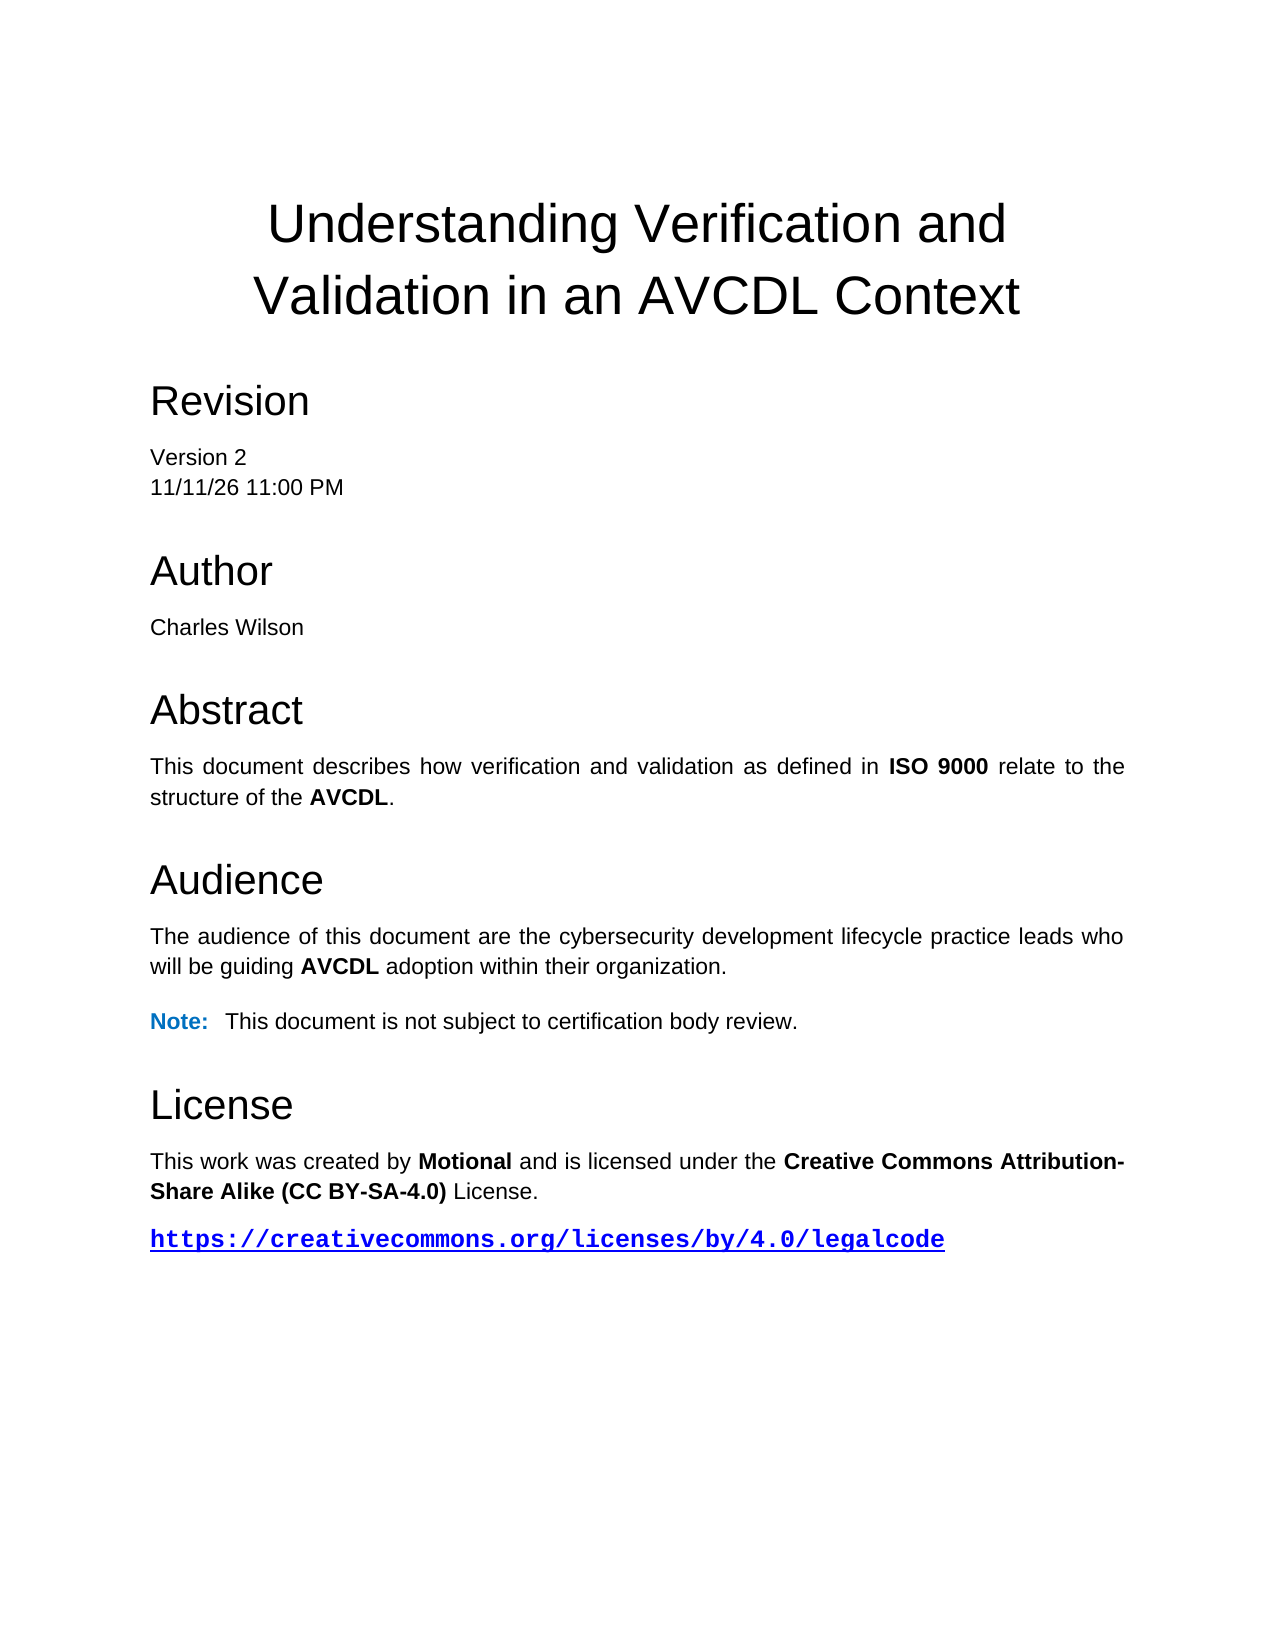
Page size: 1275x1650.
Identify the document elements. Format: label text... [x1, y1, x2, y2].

text https://creativecommons.org/licenses/by/4.0/legalcode [150, 1227, 1125, 1255]
text Version 2 [150, 444, 1125, 470]
subtitle Abstract [150, 686, 1125, 733]
text The audience of this document are the cybersecurity development lifecycle practice leads who will be guiding AVCDL adoption within their organization. [150, 923, 1125, 979]
text 8/8/22 2:31 PM [150, 474, 1125, 501]
subtitle Audience [150, 855, 1125, 903]
subtitle License [150, 1080, 1125, 1128]
text This work was created by Motional and is licensed under the Creative Commons Attribution-Share Alike (CC BY-SA-4.0) License. [150, 1148, 1125, 1204]
text Charles Wilson [150, 614, 1125, 640]
subtitle Author [150, 546, 1125, 594]
subtitle Revision [150, 376, 1125, 424]
subtitle Understanding Verification and Validation in an AVCDL Context [150, 192, 1125, 326]
text Note: This document is not subject to certification body review. [150, 1008, 1125, 1035]
text This document describes how verification and validation as defined in ISO 9000 relate to the structure of the AVCDL. [150, 753, 1125, 810]
